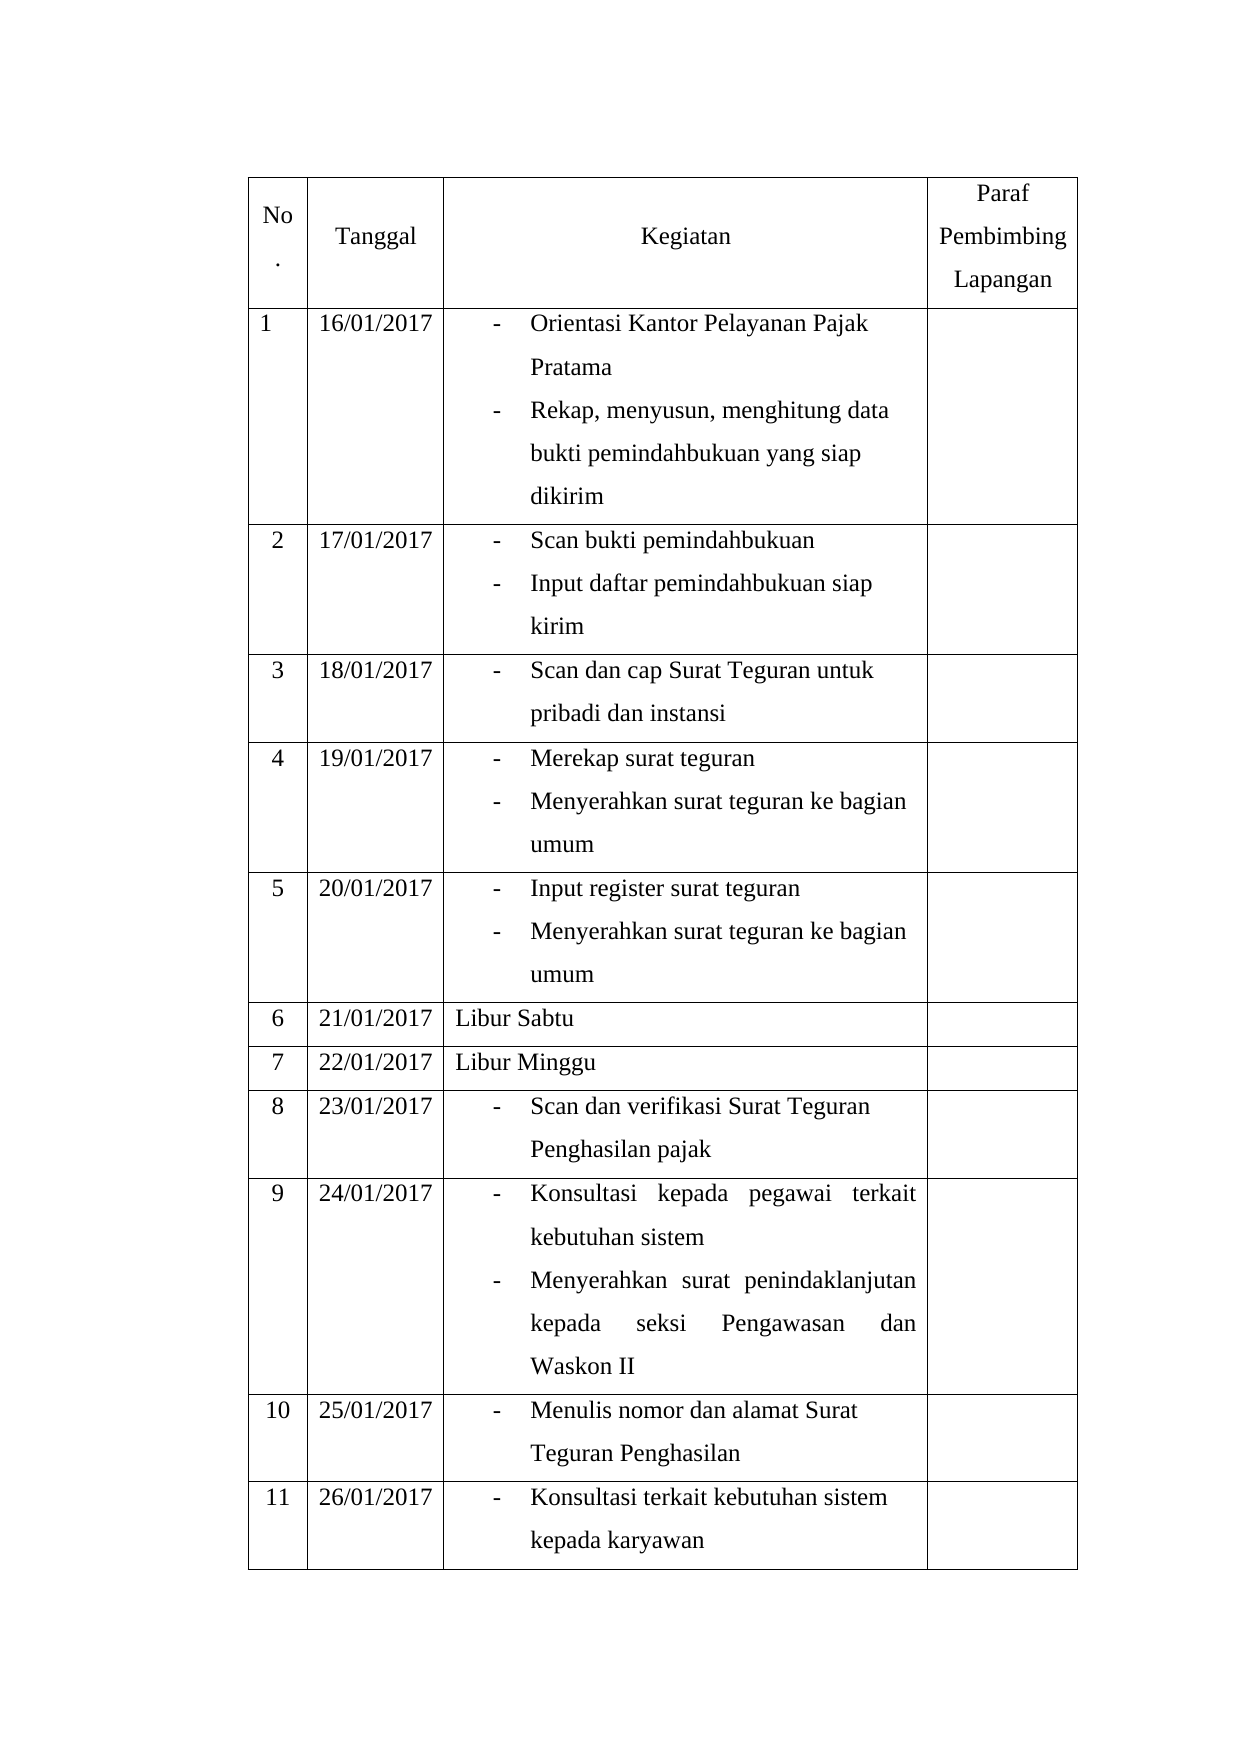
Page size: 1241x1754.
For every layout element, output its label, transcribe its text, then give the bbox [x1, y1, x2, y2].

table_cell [444, 1482, 927, 1568]
table_cell Libur Sabtu [444, 1003, 927, 1046]
table_cell Scan dan verifikasi Surat Teguran Penghasilan pajak [444, 1091, 927, 1177]
table_header Tanggal [308, 178, 443, 307]
table_cell Libur Minggu [444, 1047, 927, 1090]
table_header No. [249, 178, 307, 307]
table_cell Konsultasi kepada pegawai terkait kebutuhan sistem Menyerahkan surat penindaklanjutan kepada seksi Pengawasan dan Waskon II [444, 1179, 927, 1394]
table_cell [928, 873, 1077, 1002]
table_cell [928, 525, 1077, 654]
table_cell 3 [249, 655, 307, 742]
table_cell 24/01/2017 [308, 1179, 443, 1394]
table_cell 10 [249, 1395, 307, 1481]
table_cell 20/01/2017 [308, 873, 443, 1002]
table_cell Scan bukti pemindahbukuan Input daftar pemindahbukuan siap kirim [444, 525, 927, 654]
table_cell 22/01/2017 [308, 1047, 443, 1090]
table_cell 26/01/2017 [308, 1482, 443, 1568]
table_cell 5 [249, 873, 307, 1002]
table_cell Input register surat teguran Menyerahkan surat teguran ke bagian umum [444, 873, 927, 1002]
table_cell [928, 1047, 1077, 1090]
table_cell Merekap surat teguran Menyerahkan surat teguran ke bagian umum [444, 743, 927, 872]
table_cell 23/01/2017 [308, 1091, 443, 1177]
table_cell 16/01/2017 [308, 309, 443, 524]
table_cell 2 [249, 525, 307, 654]
table_cell 7 [249, 1047, 307, 1090]
table_cell 8 [249, 1091, 307, 1177]
table_cell [928, 1003, 1077, 1046]
table_cell [928, 1179, 1077, 1394]
table_cell 9 [249, 1179, 307, 1394]
table_header Kegiatan [444, 178, 927, 307]
table_cell 11 [249, 1482, 307, 1568]
table_cell 6 [249, 1003, 307, 1046]
table_cell [928, 1091, 1077, 1177]
table_cell 18/01/2017 [308, 655, 443, 742]
table_cell Scan dan cap Surat Teguran untuk pribadi dan instansi [444, 655, 927, 742]
table_cell 19/01/2017 [308, 743, 443, 872]
table_cell [928, 309, 1077, 524]
table_cell [928, 743, 1077, 872]
table_cell 17/01/2017 [308, 525, 443, 654]
table_header Paraf Pembimbing Lapangan [928, 178, 1077, 307]
table_cell [928, 1482, 1077, 1568]
table_cell 25/01/2017 [308, 1395, 443, 1481]
table_cell Orientasi Kantor Pelayanan Pajak Pratama Rekap, menyusun, menghitung data bukti pemindahbukuan yang siap dikirim [444, 309, 927, 524]
table_cell Menulis nomor dan alamat Surat Teguran Penghasilan [444, 1395, 927, 1481]
table_cell 1 [249, 309, 307, 524]
table_cell 4 [249, 743, 307, 872]
table_cell 21/01/2017 [308, 1003, 443, 1046]
table_cell [928, 655, 1077, 742]
table_cell [928, 1395, 1077, 1481]
